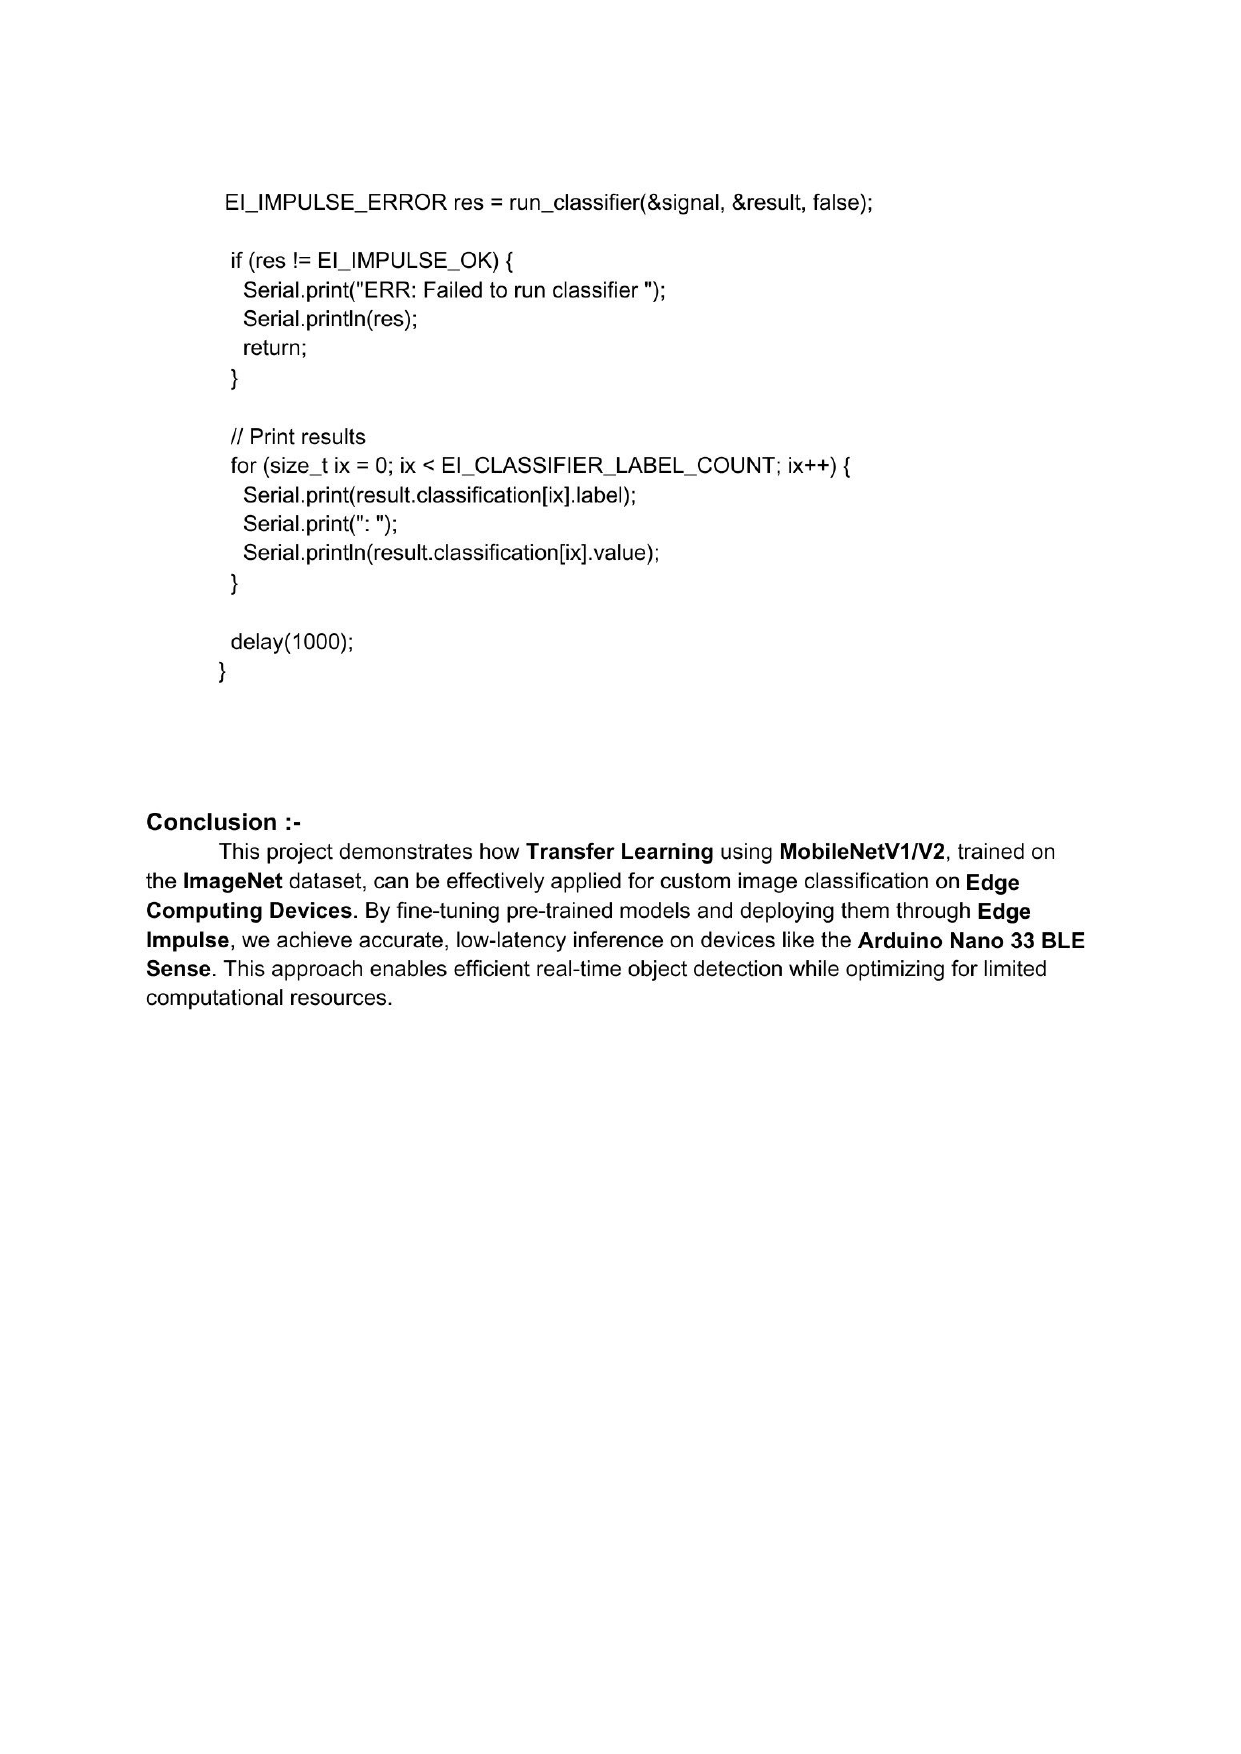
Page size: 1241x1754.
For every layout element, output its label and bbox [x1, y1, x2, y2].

picture [141, 187, 1085, 1010]
